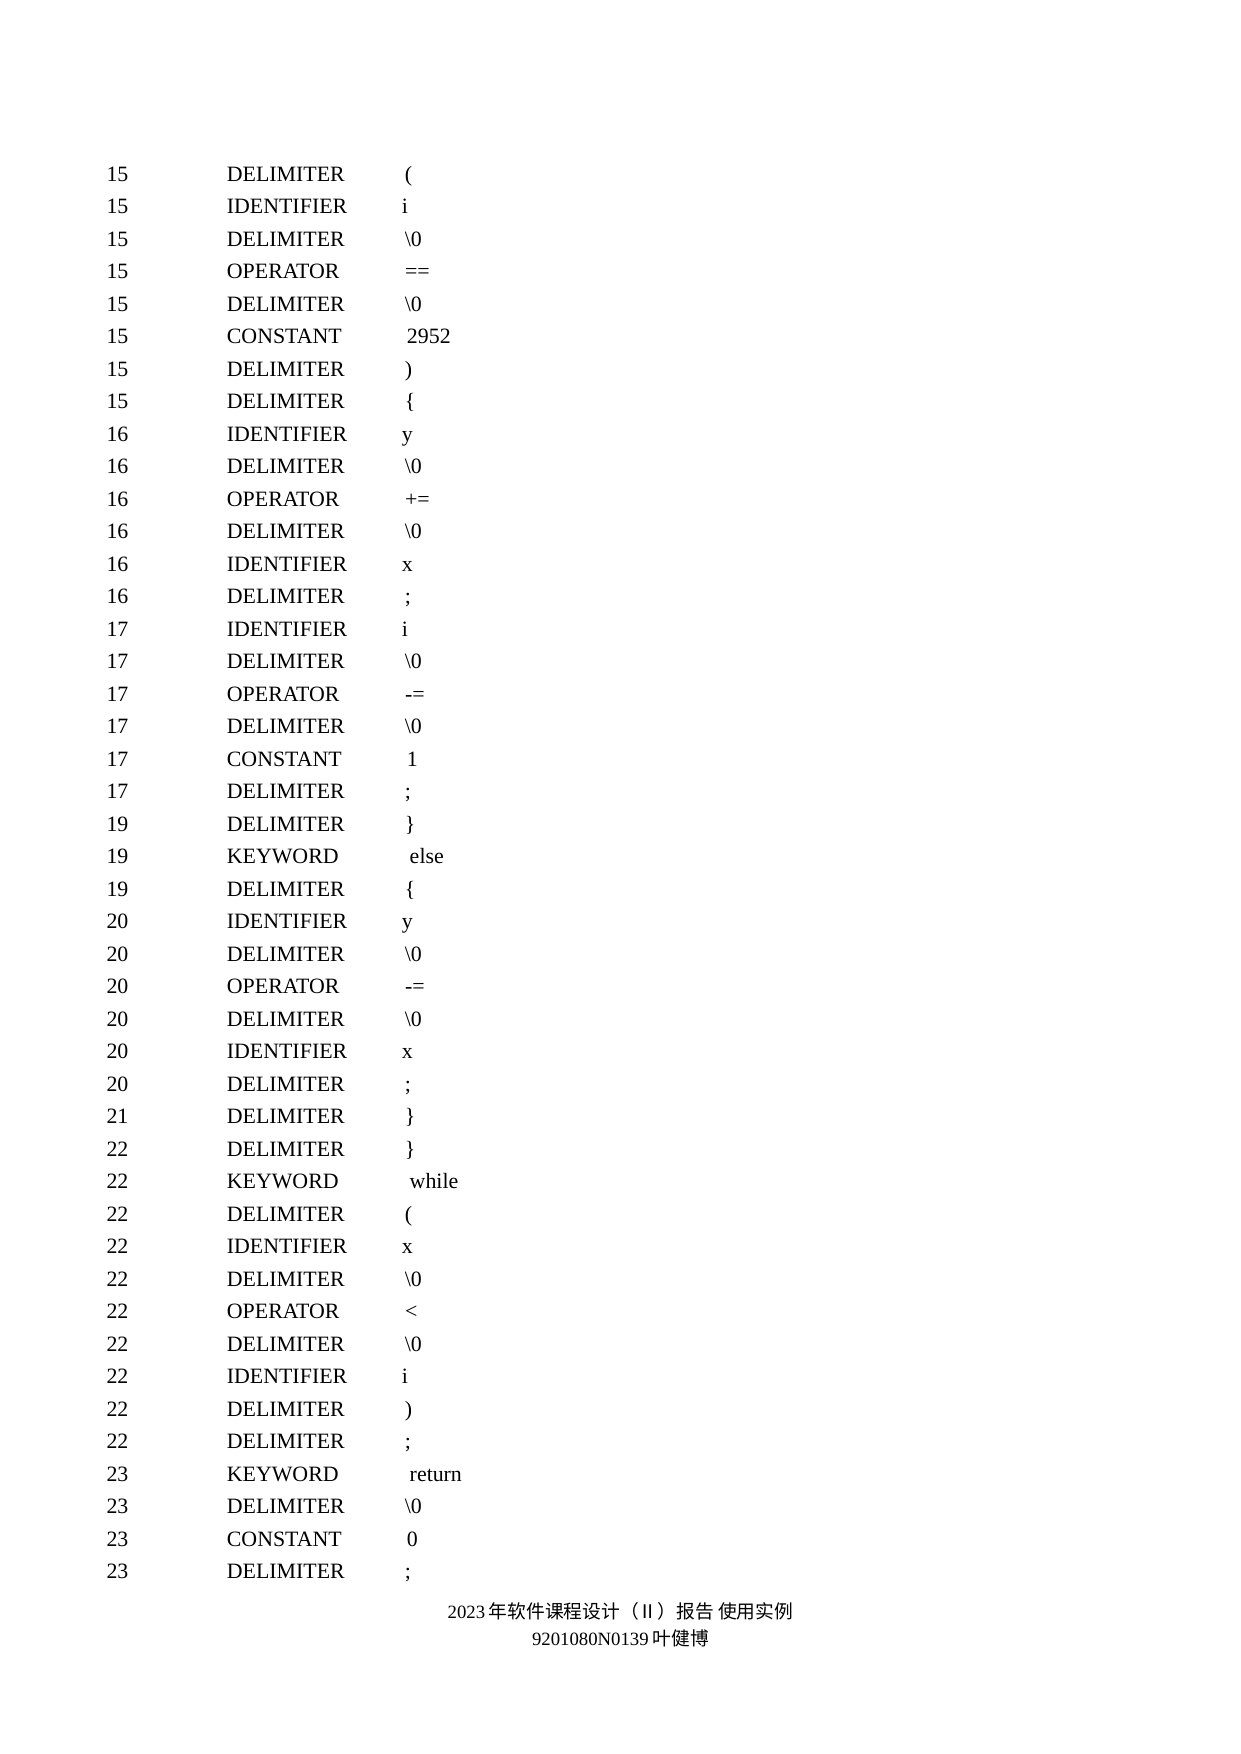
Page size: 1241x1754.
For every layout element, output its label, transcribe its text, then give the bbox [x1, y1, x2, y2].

text 20 DELIMITER \0 [106, 937, 1134, 969]
text 22 OPERATOR < [106, 1294, 1134, 1327]
text 23 DELIMITER \0 [106, 1489, 1134, 1522]
text 22 DELIMITER ) [106, 1392, 1134, 1424]
text 20 IDENTIFIER x [106, 1034, 1134, 1067]
text 20 OPERATOR -= [106, 969, 1134, 1002]
text 17 CONSTANT 1 [106, 742, 1134, 774]
text 22 IDENTIFIER x [106, 1229, 1134, 1262]
text 15 DELIMITER ( [106, 157, 1134, 189]
text 15 OPERATOR == [106, 254, 1134, 287]
text 17 DELIMITER ; [106, 774, 1134, 807]
text 22 KEYWORD while [106, 1164, 1134, 1197]
text 17 DELIMITER \0 [106, 709, 1134, 742]
text 16 IDENTIFIER x [106, 547, 1134, 579]
text 19 KEYWORD else [106, 839, 1134, 872]
text 15 DELIMITER ) [106, 352, 1134, 384]
text 17 OPERATOR -= [106, 677, 1134, 709]
text 20 IDENTIFIER y [106, 904, 1134, 937]
text 20 DELIMITER \0 [106, 1002, 1134, 1034]
text 23 CONSTANT 0 [106, 1522, 1134, 1554]
text 22 DELIMITER ( [106, 1197, 1134, 1229]
text 15 CONSTANT 2952 [106, 319, 1134, 352]
text 20 DELIMITER ; [106, 1067, 1134, 1099]
text 21 DELIMITER } [106, 1099, 1134, 1132]
text 16 IDENTIFIER y [106, 417, 1134, 449]
text 16 OPERATOR += [106, 482, 1134, 514]
text 16 DELIMITER \0 [106, 449, 1134, 482]
text 15 IDENTIFIER i [106, 189, 1134, 222]
text 19 DELIMITER { [106, 872, 1134, 904]
text 22 DELIMITER \0 [106, 1327, 1134, 1359]
text 19 DELIMITER } [106, 807, 1134, 839]
text 16 DELIMITER \0 [106, 514, 1134, 547]
text 15 DELIMITER { [106, 384, 1134, 417]
text 22 DELIMITER ; [106, 1424, 1134, 1457]
text 17 IDENTIFIER i [106, 612, 1134, 644]
text 15 DELIMITER \0 [106, 287, 1134, 319]
text 23 DELIMITER ; [106, 1554, 1134, 1587]
text 22 DELIMITER \0 [106, 1262, 1134, 1294]
text 15 DELIMITER \0 [106, 222, 1134, 254]
text 17 DELIMITER \0 [106, 644, 1134, 677]
text 16 DELIMITER ; [106, 579, 1134, 612]
text 22 IDENTIFIER i [106, 1359, 1134, 1392]
text 23 KEYWORD return [106, 1457, 1134, 1489]
text 22 DELIMITER } [106, 1132, 1134, 1164]
